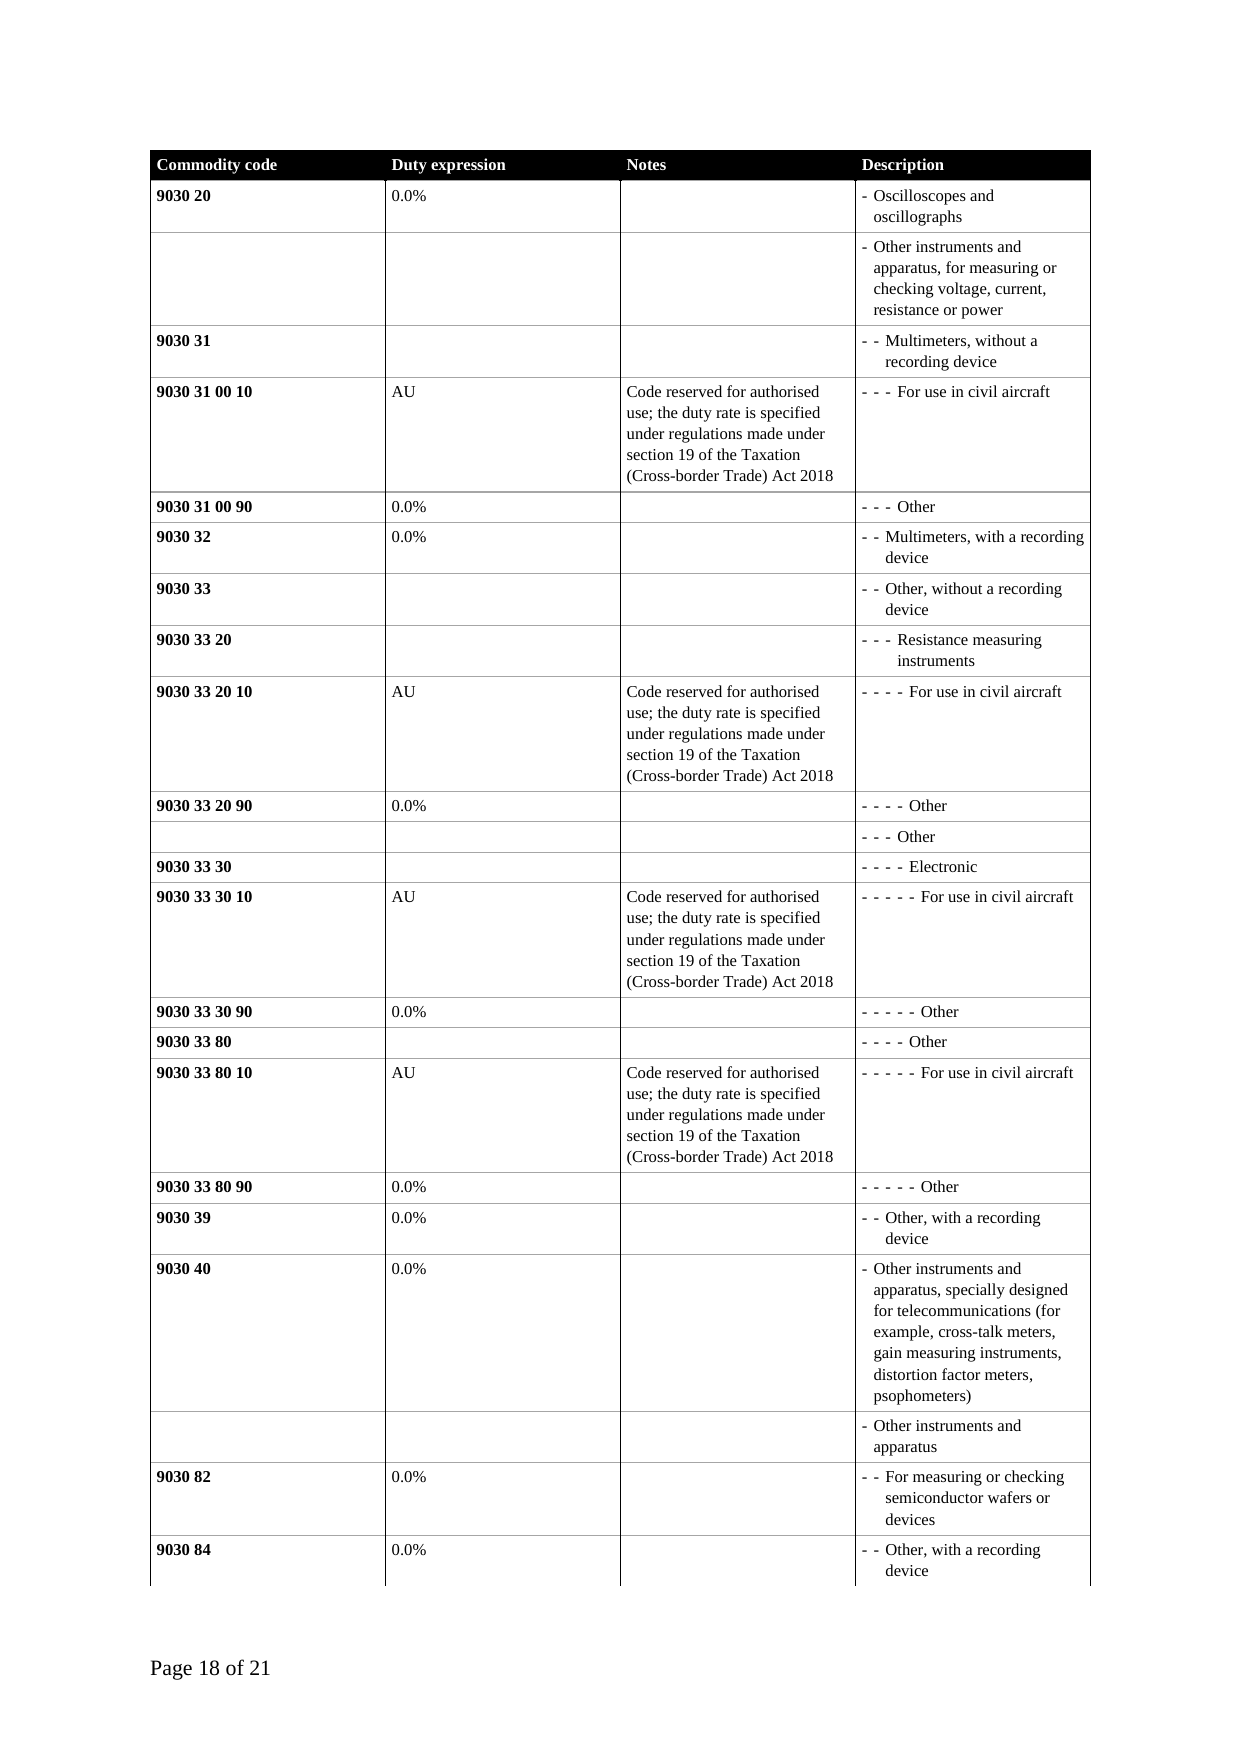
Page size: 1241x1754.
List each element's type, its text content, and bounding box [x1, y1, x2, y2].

table_cell [621, 1536, 855, 1586]
table_cell [621, 853, 855, 882]
table_cell - - - Other [856, 822, 1090, 852]
table_cell [151, 233, 385, 325]
table_cell - Other instruments and apparatus, specially designed for telecommunications (for example, cross-talk meters, gain measuring instruments, distortion factor meters, psophometers) [856, 1255, 1090, 1411]
table_cell 9030 39 [151, 1204, 385, 1254]
table_cell [621, 1173, 855, 1202]
table_cell [621, 792, 855, 821]
table_cell [386, 626, 620, 676]
table_cell [621, 1412, 855, 1462]
table_cell - Oscilloscopes and oscillographs [856, 181, 1090, 232]
table_cell - - - - For use in civil aircraft [856, 677, 1090, 791]
table_cell - - - - Other [856, 792, 1090, 821]
table_cell - - - For use in civil aircraft [856, 378, 1090, 491]
table_cell 9030 33 30 90 [151, 998, 385, 1027]
table_cell 9030 40 [151, 1255, 385, 1411]
table_cell [386, 233, 620, 325]
table_cell 9030 82 [151, 1463, 385, 1534]
table_cell Code reserved for authorised use; the duty rate is specified under regulations made under section 19 of the Taxation (Cross-border Trade) Act 2018 [621, 378, 855, 491]
table_cell Code reserved for authorised use; the duty rate is specified under regulations made under section 19 of the Taxation (Cross-border Trade) Act 2018 [621, 677, 855, 791]
table_cell [386, 1412, 620, 1462]
table_cell [386, 853, 620, 882]
table_cell [386, 822, 620, 852]
table_cell 0.0% [386, 523, 620, 573]
table_cell 0.0% [386, 181, 620, 232]
table_cell 9030 31 00 10 [151, 378, 385, 491]
table_cell [621, 1028, 855, 1057]
table_cell 9030 33 20 10 [151, 677, 385, 791]
table_cell - - Multimeters, without a recording device [856, 326, 1090, 377]
table_cell 0.0% [386, 1536, 620, 1586]
table_cell [621, 574, 855, 625]
table_cell - - Other, with a recording device [856, 1536, 1090, 1586]
table_cell - - - Resistance measuring instruments [856, 626, 1090, 676]
table_cell - - Other, without a recording device [856, 574, 1090, 625]
table_cell [621, 523, 855, 573]
table_cell 9030 84 [151, 1536, 385, 1586]
table_cell - - - - - For use in civil aircraft [856, 1059, 1090, 1172]
table_cell 9030 32 [151, 523, 385, 573]
table_cell - - - - - For use in civil aircraft [856, 883, 1090, 997]
table_cell 0.0% [386, 1463, 620, 1534]
table_cell [386, 574, 620, 625]
table_cell [621, 626, 855, 676]
table_cell 0.0% [386, 998, 620, 1027]
table_cell 0.0% [386, 1173, 620, 1202]
table_cell 9030 33 30 10 [151, 883, 385, 997]
table_cell [151, 822, 385, 852]
table_cell 0.0% [386, 792, 620, 821]
table_cell - - Other, with a recording device [856, 1204, 1090, 1254]
table_cell 0.0% [386, 1204, 620, 1254]
table_cell - Other instruments and apparatus, for measuring or checking voltage, current, resistance or power [856, 233, 1090, 325]
table_cell 9030 31 [151, 326, 385, 377]
table_cell 0.0% [386, 493, 620, 522]
table_cell [621, 1204, 855, 1254]
table_cell 9030 33 80 [151, 1028, 385, 1057]
table_cell - - - - - Other [856, 1173, 1090, 1202]
table_cell [621, 181, 855, 232]
table_cell [621, 233, 855, 325]
table_cell [386, 1028, 620, 1057]
table_cell - Other instruments and apparatus [856, 1412, 1090, 1462]
table_cell - - - - Other [856, 1028, 1090, 1057]
table_header Duty expression [387, 151, 619, 180]
table_cell AU [386, 883, 620, 997]
table_cell 9030 20 [151, 181, 385, 232]
table_cell - - Multimeters, with a recording device [856, 523, 1090, 573]
table_cell [621, 998, 855, 1027]
table_cell - - - Other [856, 493, 1090, 522]
table_cell [621, 1463, 855, 1534]
table_cell AU [386, 378, 620, 491]
table_cell [621, 822, 855, 852]
table_cell - - For measuring or checking semiconductor wafers or devices [856, 1463, 1090, 1534]
table_header Notes [622, 151, 854, 180]
table_cell Code reserved for authorised use; the duty rate is specified under regulations made under section 19 of the Taxation (Cross-border Trade) Act 2018 [621, 883, 855, 997]
table_cell 9030 31 00 90 [151, 493, 385, 522]
table_cell [386, 326, 620, 377]
table_cell AU [386, 1059, 620, 1172]
table_cell 9030 33 80 10 [151, 1059, 385, 1172]
table_cell - - - - - Other [856, 998, 1090, 1027]
table_cell [621, 1255, 855, 1411]
table_cell 9030 33 20 90 [151, 792, 385, 821]
table_cell - - - - Electronic [856, 853, 1090, 882]
table_cell 9030 33 30 [151, 853, 385, 882]
table_cell 9030 33 80 90 [151, 1173, 385, 1202]
table_cell [151, 1412, 385, 1462]
table_cell 9030 33 20 [151, 626, 385, 676]
table_header Commodity code [151, 151, 384, 180]
table_cell 9030 33 [151, 574, 385, 625]
table_cell Code reserved for authorised use; the duty rate is specified under regulations made under section 19 of the Taxation (Cross-border Trade) Act 2018 [621, 1059, 855, 1172]
table_header Description [857, 151, 1090, 180]
table_cell AU [386, 677, 620, 791]
table_cell [621, 493, 855, 522]
table_cell [621, 326, 855, 377]
table_cell 0.0% [386, 1255, 620, 1411]
